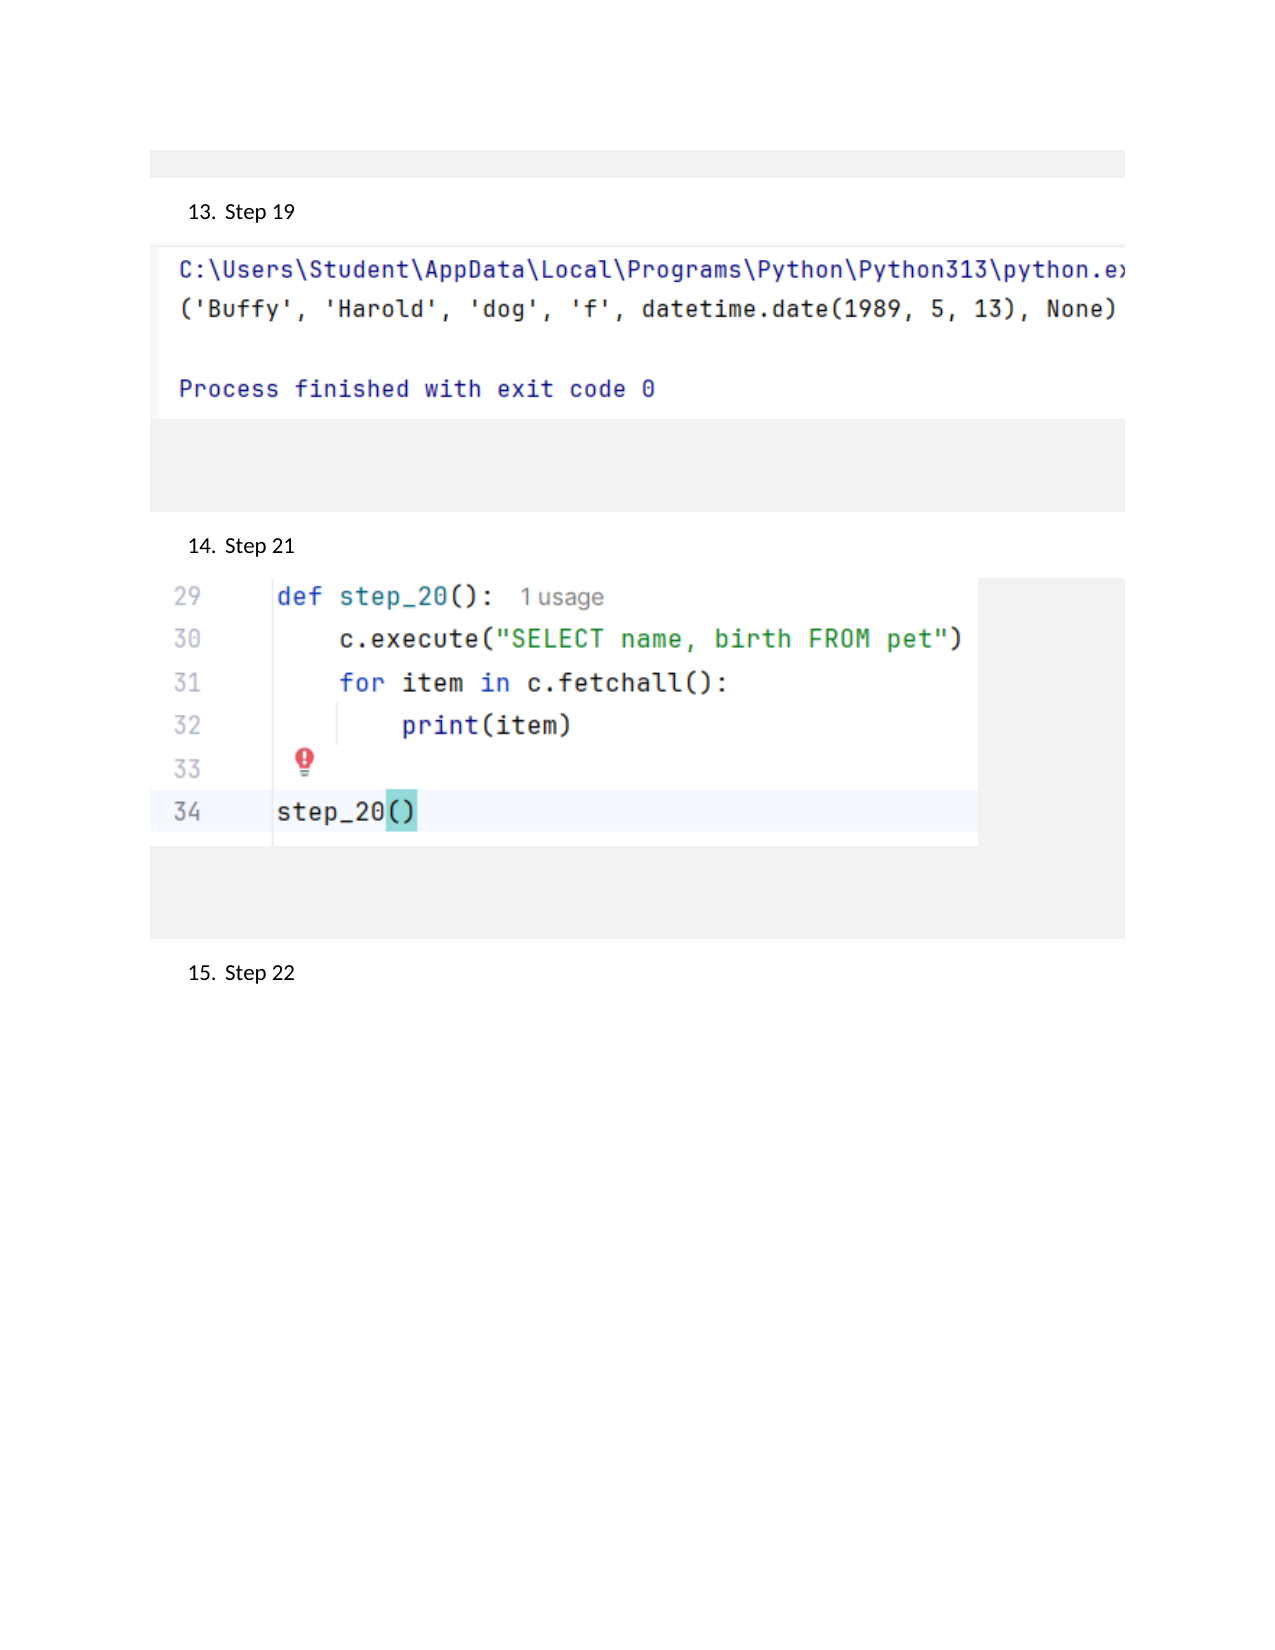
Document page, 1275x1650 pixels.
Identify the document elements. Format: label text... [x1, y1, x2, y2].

list Step 22 [187, 958, 1125, 986]
picture [150, 243, 1125, 419]
list Step 21 [187, 531, 1125, 559]
picture [150, 578, 979, 846]
list Step 19 [187, 197, 1125, 225]
